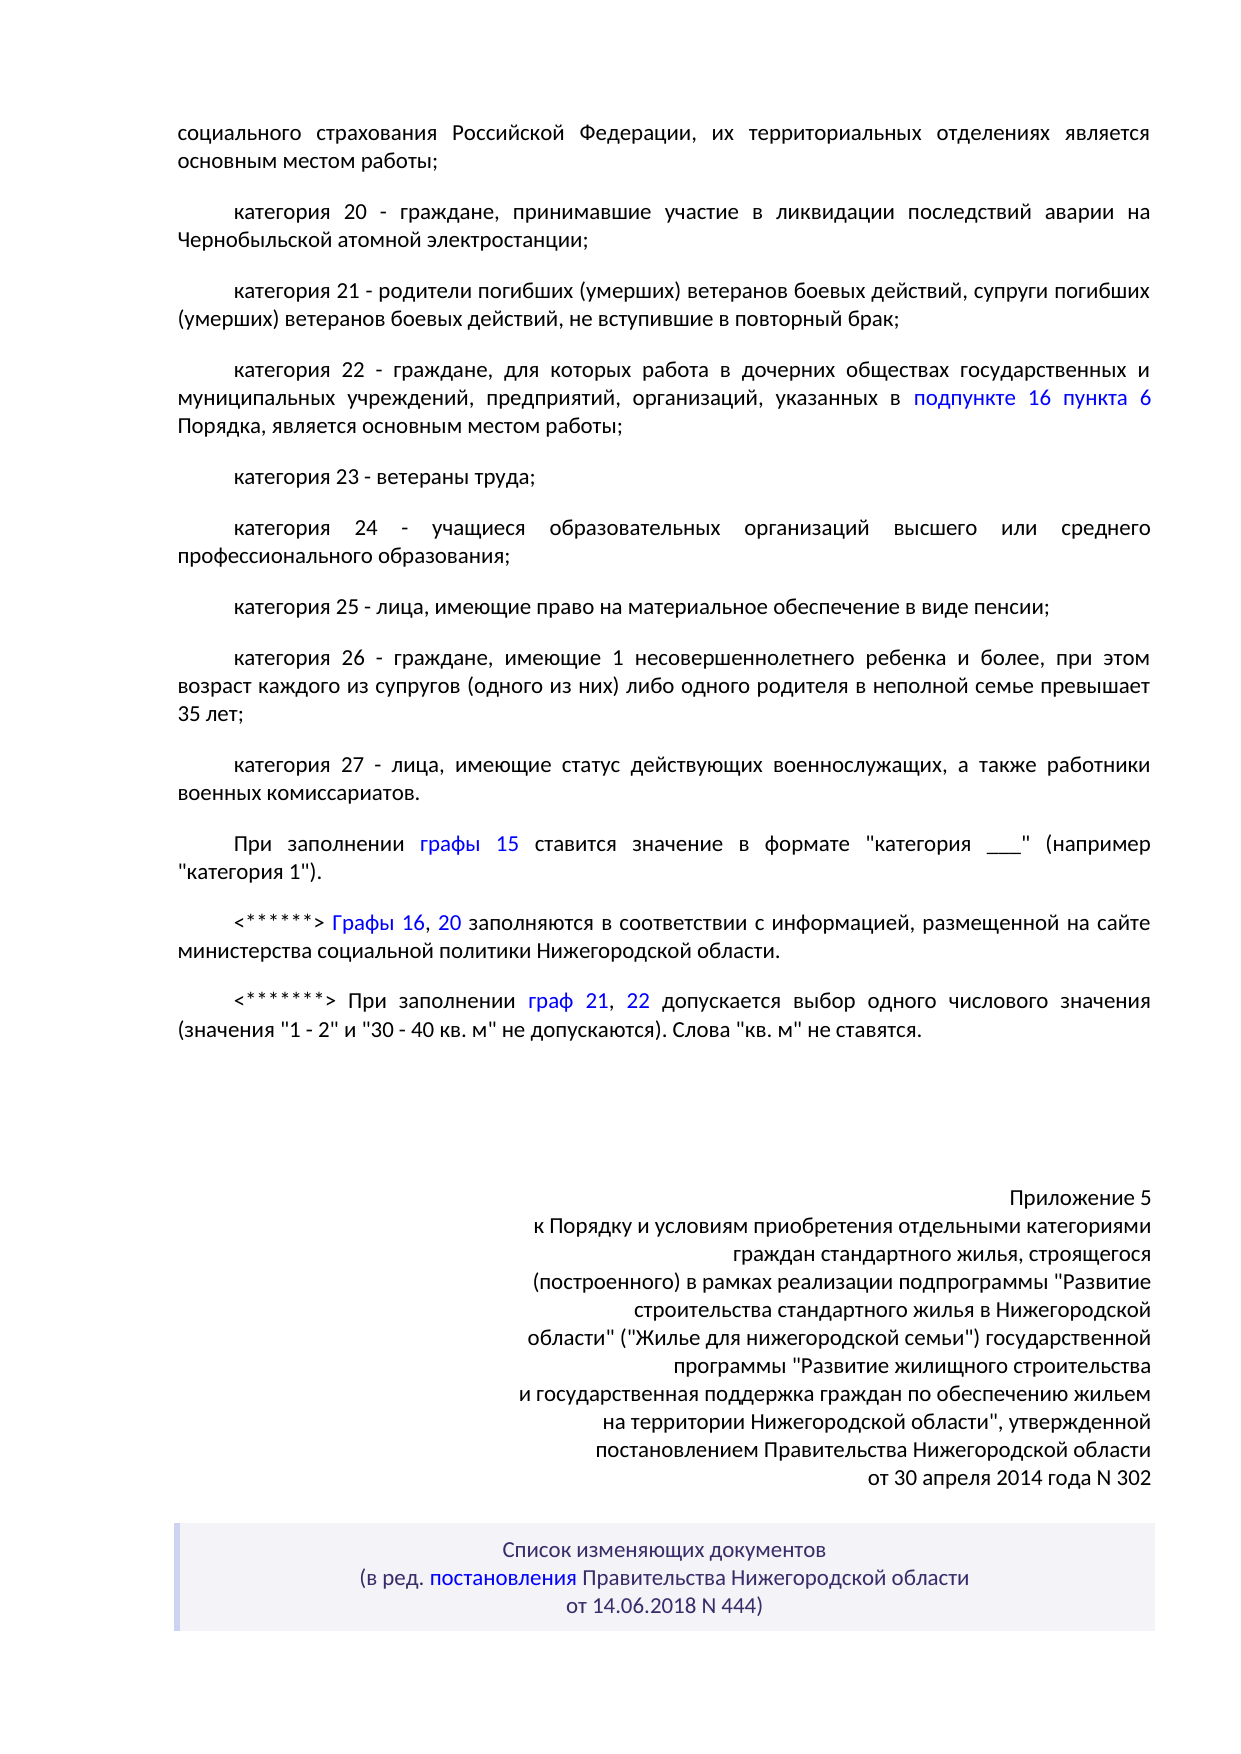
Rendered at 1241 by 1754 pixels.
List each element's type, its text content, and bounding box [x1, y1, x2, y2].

text категория 24 - учащиеся образовательных организаций высшего или среднего профессионального образования; [177, 513, 1152, 569]
text к Порядку и условиям приобретения отдельными категориями [177, 1211, 1152, 1239]
text Приложение 5 [177, 1183, 1152, 1211]
text категория 25 - лица, имеющие право на материальное обеспечение в виде пенсии; [177, 592, 1152, 620]
text на территории Нижегородской области", утвержденной [177, 1407, 1152, 1435]
text категория 22 - граждане, для которых работа в дочерних обществах государственных и муниципальных учреждений, предприятий, организаций, указанных в подпункте 16 пункта 6 Порядка, является основным местом работы; [177, 355, 1152, 439]
text от 30 апреля 2014 года N 302 [177, 1463, 1152, 1491]
text При заполнении графы 15 ставится значение в формате "категория ___" (например "категория 1"). [177, 829, 1152, 885]
text граждан стандартного жилья, строящегося [177, 1239, 1152, 1267]
text строительства стандартного жилья в Нижегородской [177, 1295, 1152, 1323]
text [177, 118, 1152, 174]
text (построенного) в рамках реализации подпрограммы "Развитие [177, 1267, 1152, 1295]
table_header Список изменяющих документов (в ред. постановления Правительства Нижегородской области от 14.06.2018 N 444) [180, 1523, 1149, 1631]
text категория 21 - родители погибших (умерших) ветеранов боевых действий, супруги погибших (умерших) ветеранов боевых действий, не вступившие в повторный брак; [177, 276, 1152, 332]
text <*******> При заполнении граф 21, 22 допускается выбор одного числового значения (значения "1 - 2" и "30 - 40 кв. м" не допускаются). Слова "кв. м" не ставятся. [177, 987, 1152, 1043]
text <******> Графы 16, 20 заполняются в соответствии с информацией, размещенной на сайте министерства социальной политики Нижегородской области. [177, 908, 1152, 964]
text категория 26 - граждане, имеющие 1 несовершеннолетнего ребенка и более, при этом возраст каждого из супругов (одного из них) либо одного родителя в неполной семье превышает 35 лет; [177, 643, 1152, 727]
text категория 20 - граждане, принимавшие участие в ликвидации последствий аварии на Чернобыльской атомной электростанции; [177, 197, 1152, 253]
text области" ("Жилье для нижегородской семьи") государственной [177, 1323, 1152, 1351]
text и государственная поддержка граждан по обеспечению жильем [177, 1379, 1152, 1407]
text программы "Развитие жилищного строительства [177, 1351, 1152, 1379]
text постановлением Правительства Нижегородской области [177, 1435, 1152, 1463]
text категория 27 - лица, имеющие статус действующих военнослужащих, а также работники военных комиссариатов. [177, 750, 1152, 806]
text категория 23 - ветераны труда; [177, 462, 1152, 490]
